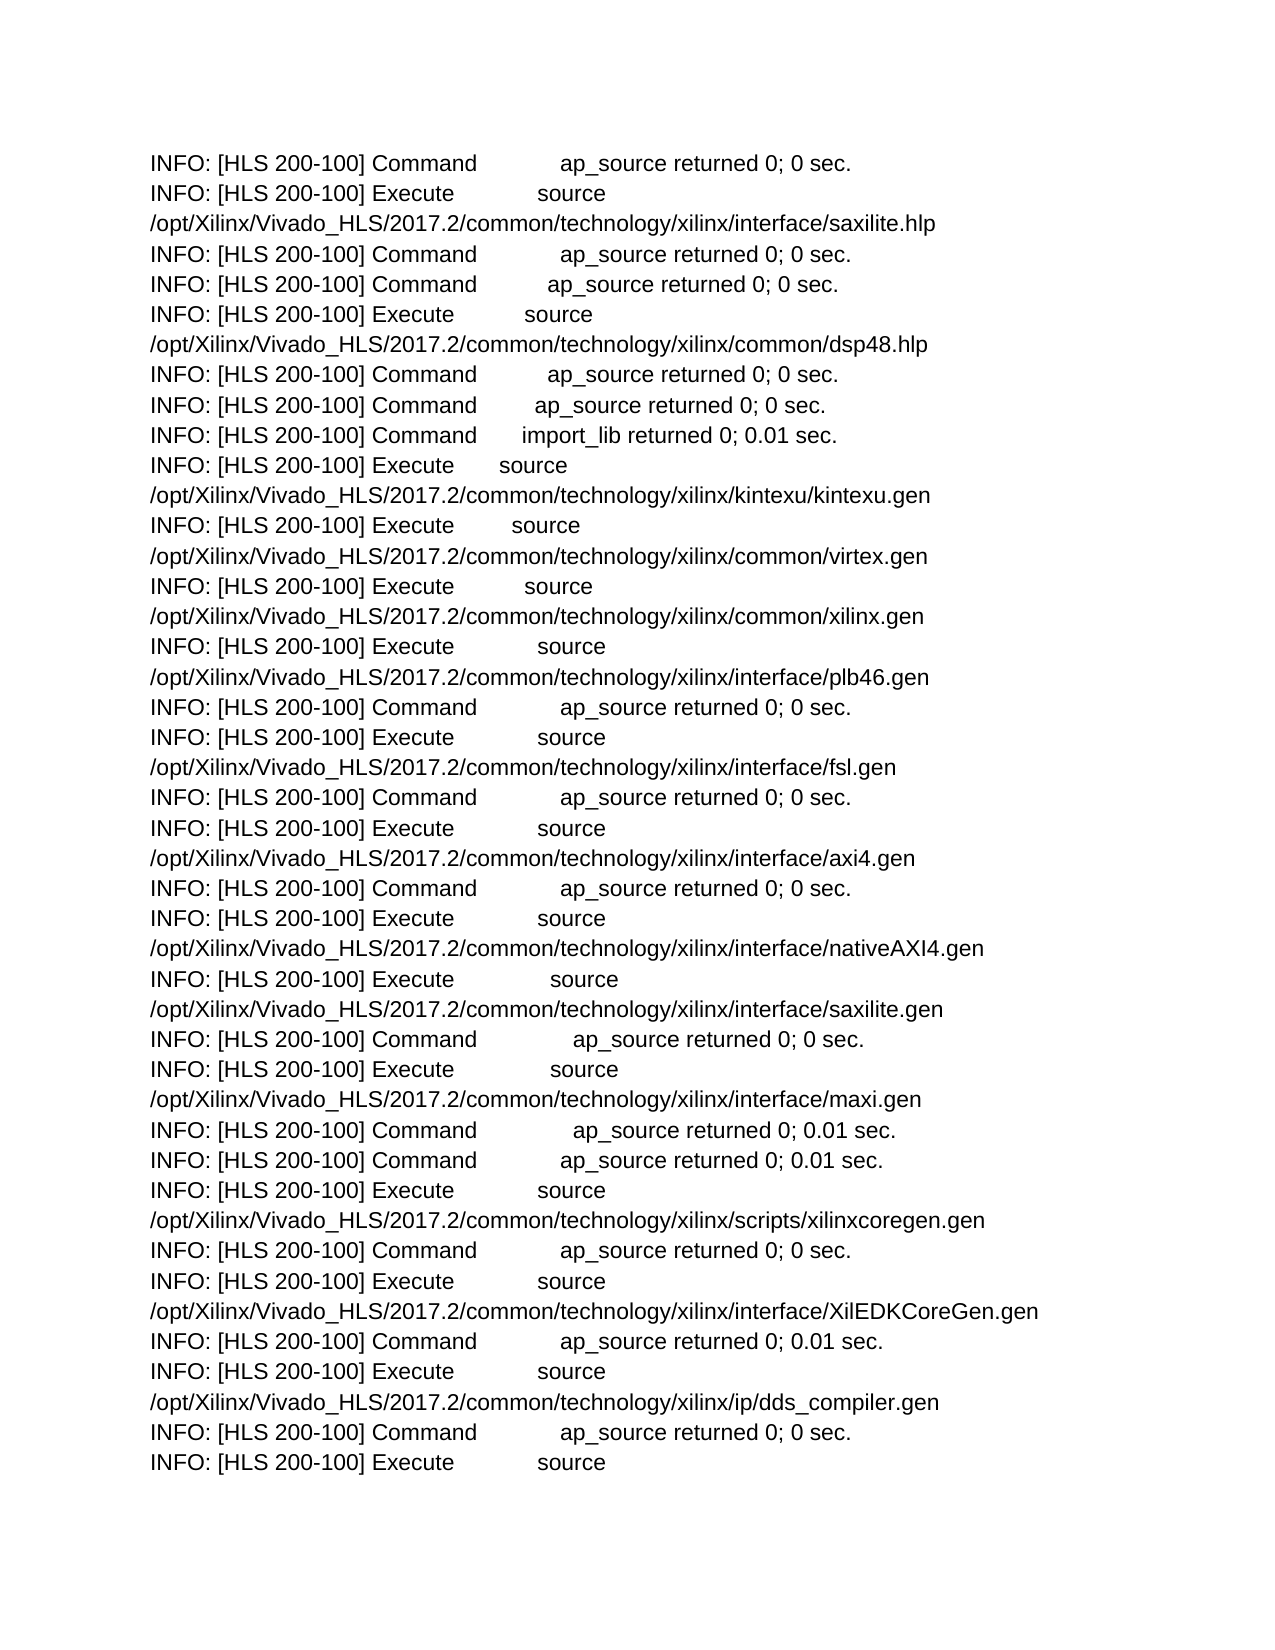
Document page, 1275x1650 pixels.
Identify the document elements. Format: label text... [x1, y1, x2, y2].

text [150, 1449, 1125, 1475]
text INFO: [HLS 200-100] Command ap_source returned 0; 0 sec. [150, 1237, 1125, 1264]
text INFO: [HLS 200-100] Command import_lib returned 0; 0.01 sec. [150, 422, 1125, 448]
text INFO: [HLS 200-100] Command ap_source returned 0; 0 sec. [150, 784, 1125, 811]
text INFO: [HLS 200-100] Execute source /opt/Xilinx/Vivado_HLS/2017.2/common/technology/xilinx/interface/saxilite.gen [150, 966, 1125, 1022]
text INFO: [HLS 200-100] Command ap_source returned 0; 0.01 sec. [150, 1328, 1125, 1354]
text INFO: [HLS 200-100] Execute source /opt/Xilinx/Vivado_HLS/2017.2/common/technology/xilinx/interface/plb46.gen [150, 633, 1125, 690]
text INFO: [HLS 200-100] Command ap_source returned 0; 0 sec. [150, 1026, 1125, 1052]
text INFO: [HLS 200-100] Execute source /opt/Xilinx/Vivado_HLS/2017.2/common/technology/xilinx/scripts/xilinxcoregen.gen [150, 1177, 1125, 1234]
text INFO: [HLS 200-100] Command ap_source returned 0; 0 sec. [150, 392, 1125, 418]
text INFO: [HLS 200-100] Execute source /opt/Xilinx/Vivado_HLS/2017.2/common/technology/xilinx/interface/maxi.gen [150, 1056, 1125, 1113]
text INFO: [HLS 200-100] Execute source /opt/Xilinx/Vivado_HLS/2017.2/common/technology/xilinx/interface/fsl.gen [150, 724, 1125, 781]
text INFO: [HLS 200-100] Execute source /opt/Xilinx/Vivado_HLS/2017.2/common/technology/xilinx/common/virtex.gen [150, 512, 1125, 569]
text INFO: [HLS 200-100] Command ap_source returned 0; 0 sec. [150, 361, 1125, 388]
text INFO: [HLS 200-100] Command ap_source returned 0; 0 sec. [150, 241, 1125, 267]
text INFO: [HLS 200-100] Command ap_source returned 0; 0 sec. [150, 271, 1125, 297]
text INFO: [HLS 200-100] Execute source /opt/Xilinx/Vivado_HLS/2017.2/common/technology/xilinx/common/dsp48.hlp [150, 301, 1125, 358]
text INFO: [HLS 200-100] Command ap_source returned 0; 0.01 sec. [150, 1147, 1125, 1173]
text INFO: [HLS 200-100] Execute source /opt/Xilinx/Vivado_HLS/2017.2/common/technology/xilinx/kintexu/kintexu.gen [150, 452, 1125, 509]
text INFO: [HLS 200-100] Execute source /opt/Xilinx/Vivado_HLS/2017.2/common/technology/xilinx/common/xilinx.gen [150, 573, 1125, 629]
text INFO: [HLS 200-100] Execute source /opt/Xilinx/Vivado_HLS/2017.2/common/technology/xilinx/interface/nativeAXI4.gen [150, 905, 1125, 962]
text INFO: [HLS 200-100] Command ap_source returned 0; 0 sec. [150, 1419, 1125, 1445]
text INFO: [HLS 200-100] Execute source /opt/Xilinx/Vivado_HLS/2017.2/common/technology/xilinx/interface/saxilite.hlp [150, 180, 1125, 237]
text INFO: [HLS 200-100] Command ap_source returned 0; 0.01 sec. [150, 1117, 1125, 1143]
text INFO: [HLS 200-100] Execute source /opt/Xilinx/Vivado_HLS/2017.2/common/technology/xilinx/ip/dds_compiler.gen [150, 1358, 1125, 1415]
text INFO: [HLS 200-100] Command ap_source returned 0; 0 sec. [150, 694, 1125, 720]
text INFO: [HLS 200-100] Execute source /opt/Xilinx/Vivado_HLS/2017.2/common/technology/xilinx/interface/axi4.gen [150, 814, 1125, 871]
text INFO: [HLS 200-100] Command ap_source returned 0; 0 sec. [150, 150, 1125, 176]
text INFO: [HLS 200-100] Execute source /opt/Xilinx/Vivado_HLS/2017.2/common/technology/xilinx/interface/XilEDKCoreGen.gen [150, 1268, 1125, 1324]
text INFO: [HLS 200-100] Command ap_source returned 0; 0 sec. [150, 875, 1125, 901]
